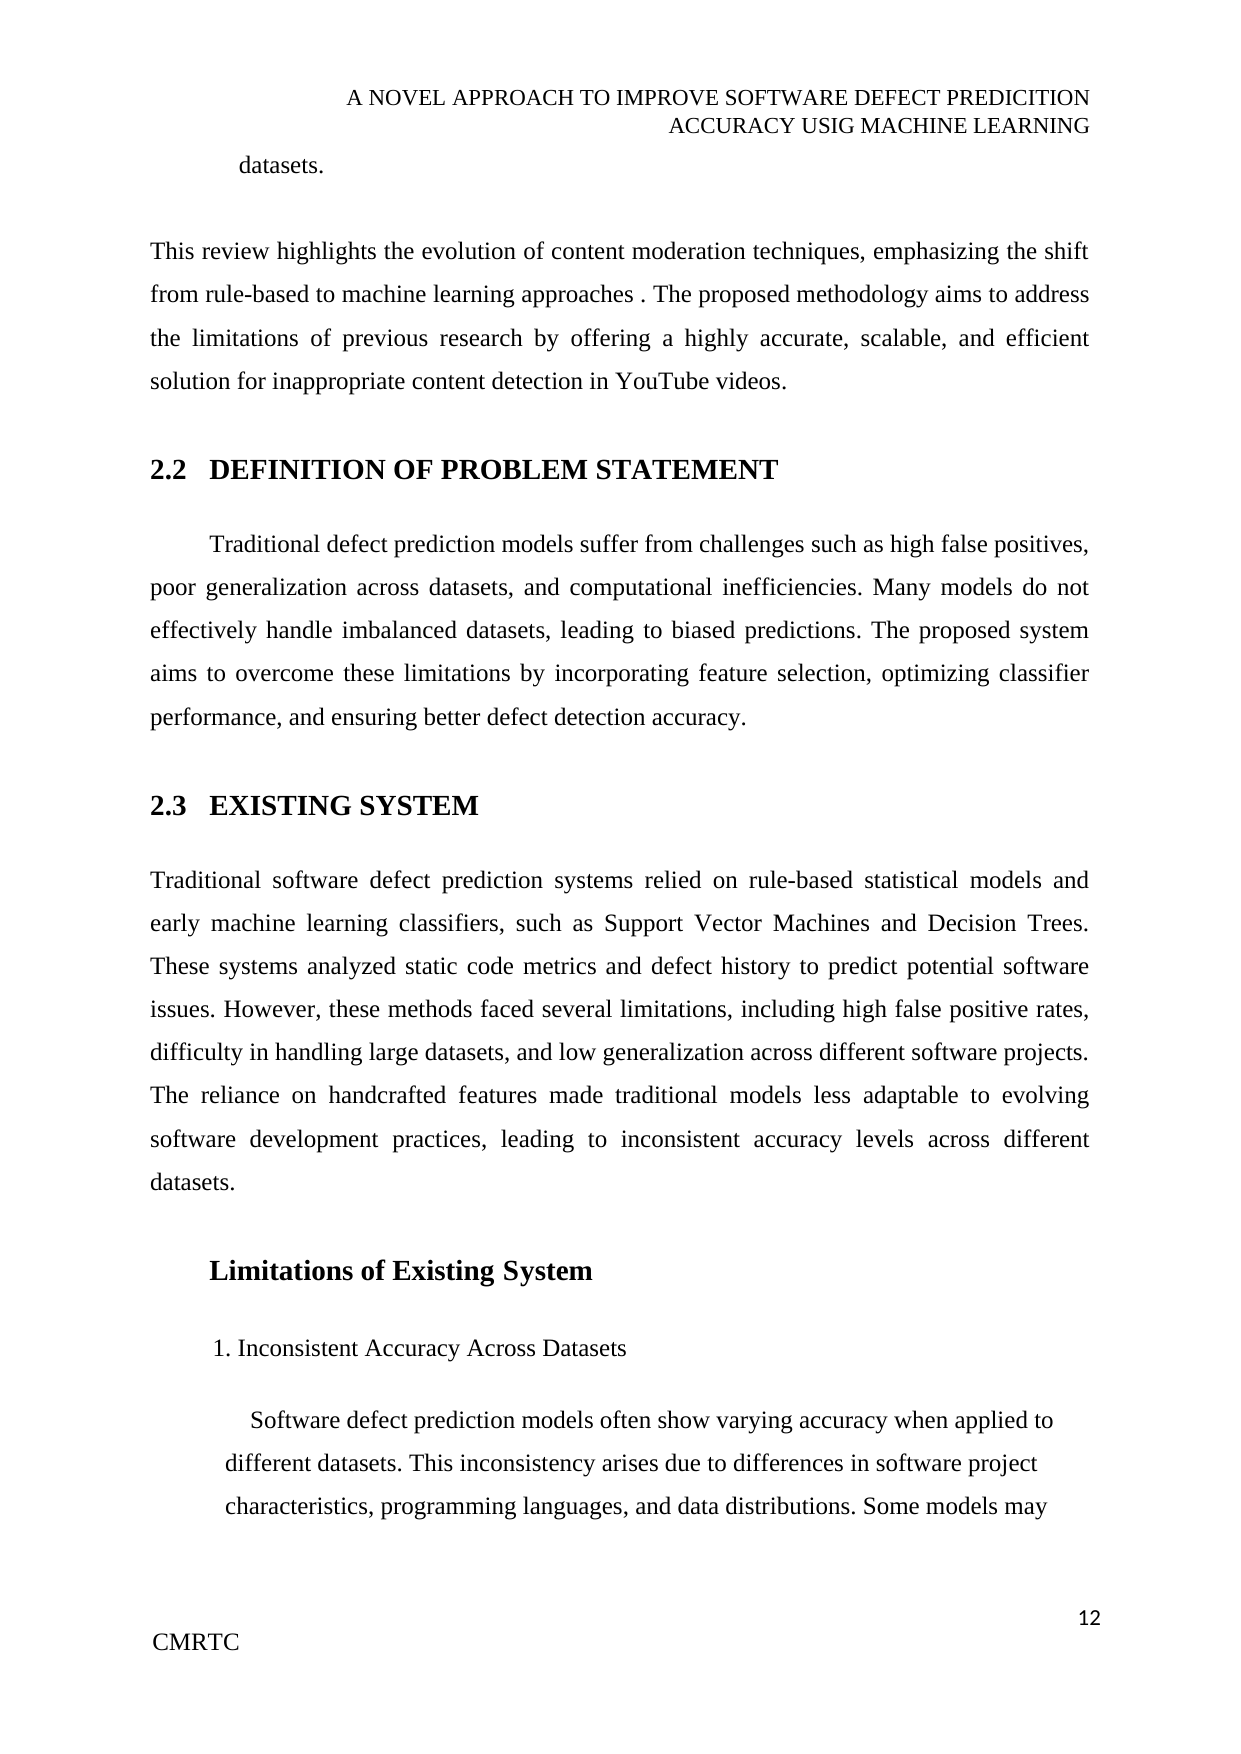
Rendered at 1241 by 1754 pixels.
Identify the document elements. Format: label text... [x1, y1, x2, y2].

subtitle Traditional software defect prediction systems relied on rule-based statistical models and early machine learning classifiers, such as Support Vector Machines and Decision Trees. These systems analyzed static code metrics and defect history to predict potential software issues. However, these methods faced several limitations, including high false positive rates, difficulty in handling large datasets, and low generalization across different software projects. The reliance on handcrafted features made traditional models less adaptable to evolving software development practices, leading to inconsistent accuracy levels across different datasets. [150, 865, 1090, 1196]
subtitle Limitations of Existing System [150, 1253, 1090, 1287]
text 1. Inconsistent Accuracy Across Datasets [150, 1333, 1090, 1362]
text Traditional defect prediction models suffer from challenges such as high false positives, poor generalization across datasets, and computational inefficiencies. Many models do not effectively handle imbalanced datasets, leading to biased predictions. The proposed system aims to overcome these limitations by incorporating feature selection, optimizing classifier performance, and ensuring better defect detection accuracy. [150, 529, 1090, 730]
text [239, 150, 1090, 179]
subtitle EXISTING SYSTEM [150, 788, 1090, 822]
subtitle DEFINITION OF PROBLEM STATEMENT [150, 452, 1090, 486]
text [225, 1405, 1090, 1520]
text This review highlights the evolution of content moderation techniques, emphasizing the shift from rule-based to machine learning approaches . The proposed methodology aims to address the limitations of previous research by offering a highly accurate, scalable, and efficient solution for inappropriate content detection in YouTube videos. [150, 236, 1090, 394]
